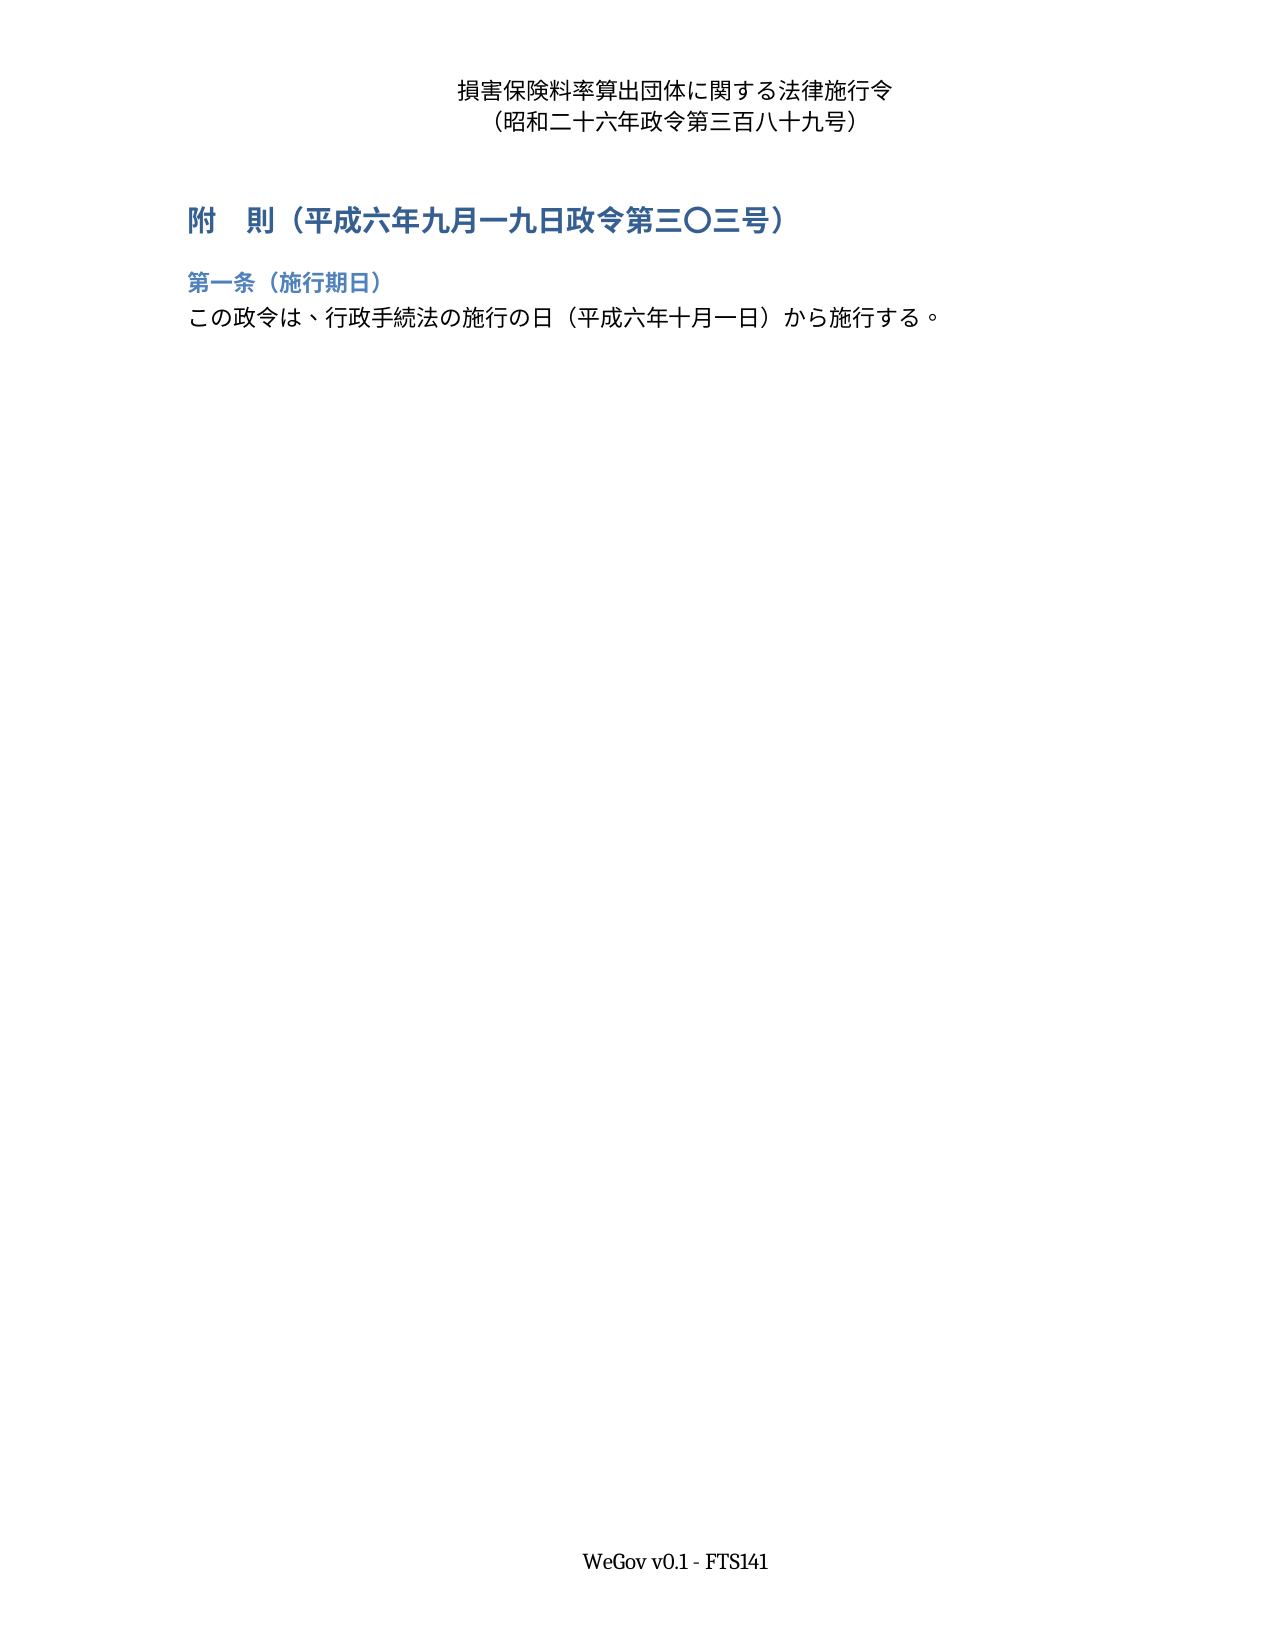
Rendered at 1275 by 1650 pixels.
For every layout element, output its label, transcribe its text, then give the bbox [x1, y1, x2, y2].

subtitle 附 則（平成六年九月一九日政令第三〇三号） [187, 200, 1087, 240]
subtitle 第一条（施行期日） [187, 266, 1087, 298]
text この政令は、行政手続法の施行の日（平成六年十月一日）から施行する。 [187, 302, 1087, 334]
